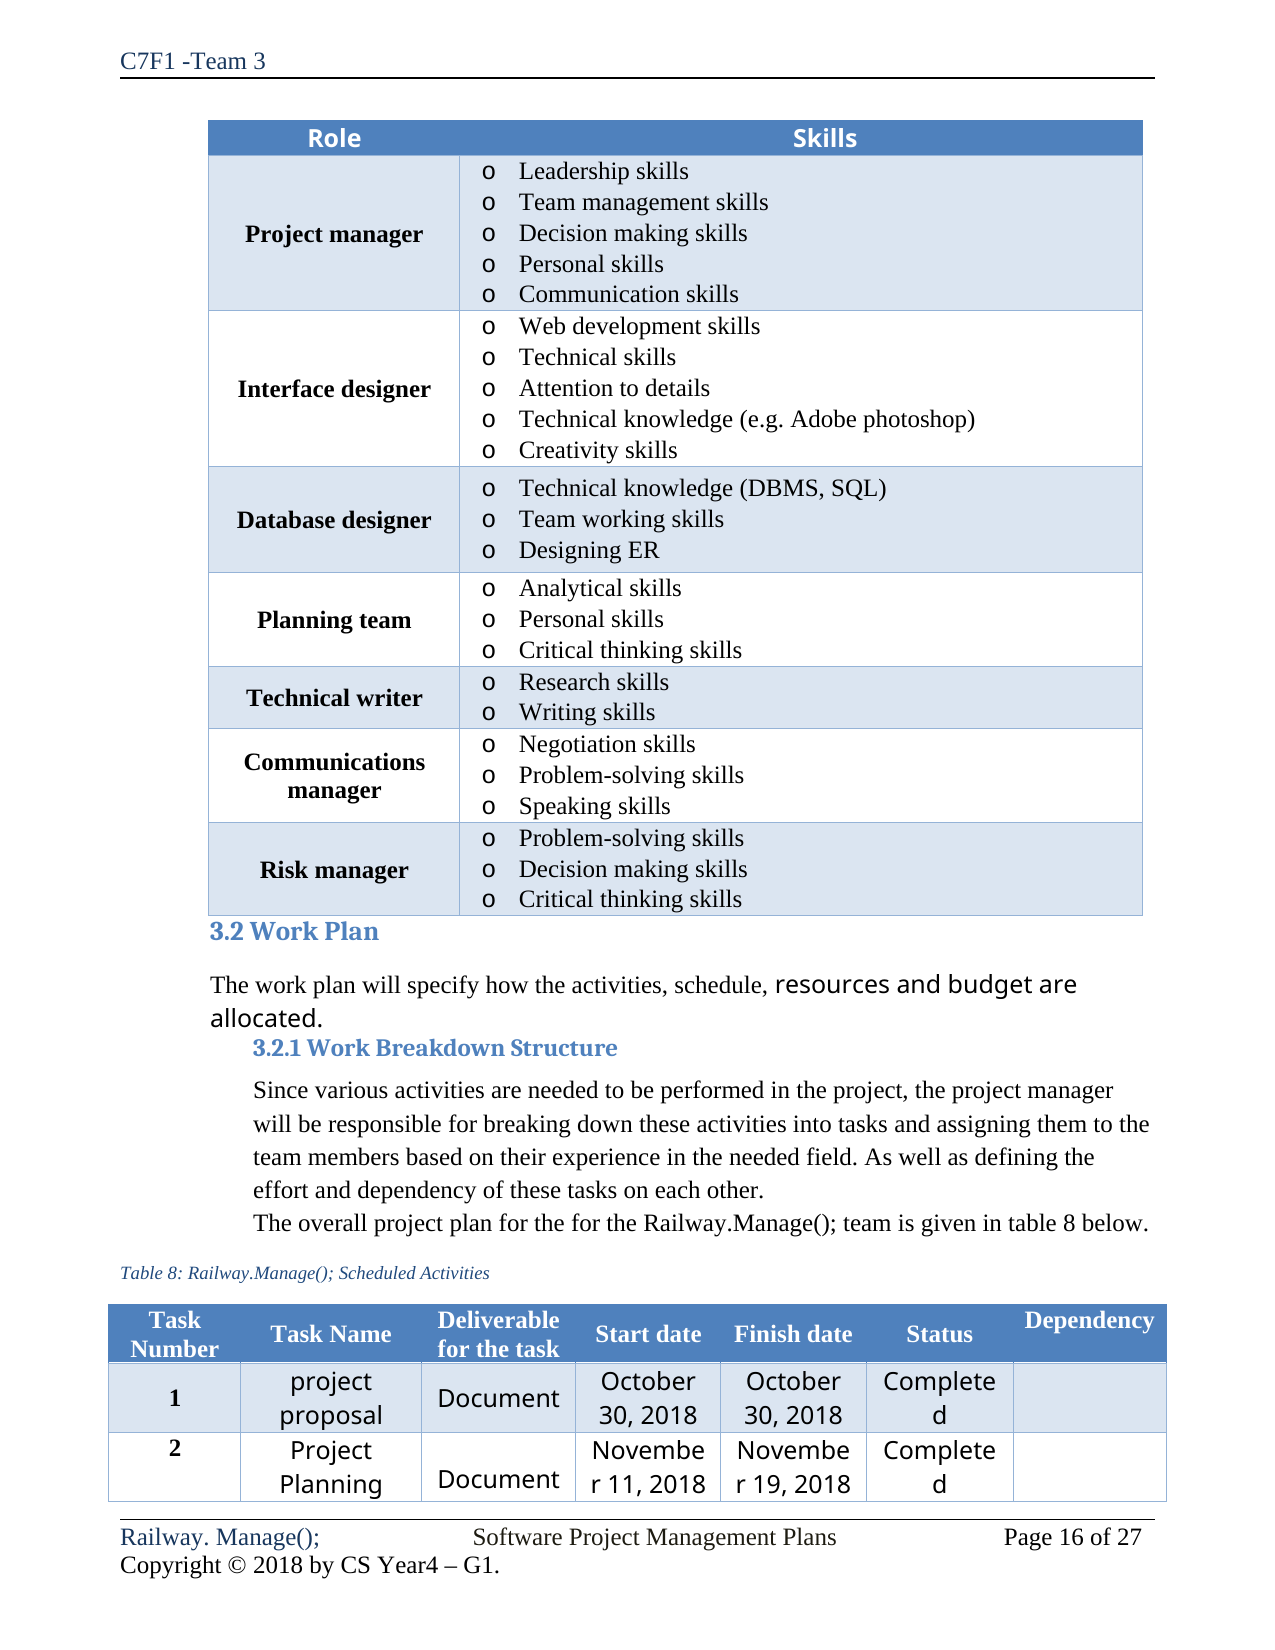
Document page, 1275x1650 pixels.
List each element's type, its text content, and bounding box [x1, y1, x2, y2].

table_cell October 30, 2018 [721, 1364, 866, 1432]
table_cell Negotiation skills Problem-solving skills Speaking skills [460, 729, 1142, 822]
table_header Status [867, 1305, 1013, 1362]
table_cell Problem-solving skills Decision making skills Critical thinking skills [460, 823, 1142, 915]
table_cell 2 [109, 1433, 240, 1501]
table_cell Completed [867, 1364, 1013, 1432]
table_cell Project manager [209, 156, 459, 310]
table_cell November 11, 2018 [576, 1433, 720, 1501]
table_header Finish date [721, 1305, 866, 1362]
table_cell Web development skills Technical skills Attention to details Technical knowledge (e.g. Adobe photoshop) Creativity skills [460, 311, 1142, 466]
table_cell [1014, 1433, 1166, 1501]
table_cell [1014, 1364, 1166, 1432]
table_cell Document [422, 1433, 575, 1501]
table_cell Risk manager [209, 823, 459, 915]
table_header Dependency [1014, 1305, 1166, 1362]
table_header Start date [576, 1305, 720, 1362]
subtitle 3.2.1 Work Breakdown Structure [253, 1034, 1155, 1063]
table_cell Technical writer [209, 667, 459, 728]
text The work plan will specify how the activities, schedule, resources and budget are allocated. [210, 966, 1155, 1034]
table_cell Database designer [209, 467, 459, 572]
table_header Task Number [109, 1305, 240, 1362]
table_cell Document [422, 1364, 575, 1432]
table_cell Leadership skills Team management skills Decision making skills Personal skills Communication skills [460, 156, 1142, 310]
table_cell Completed [867, 1433, 1013, 1501]
table_cell Technical knowledge (DBMS, SQL) Team working skills Designing ER [460, 467, 1142, 572]
table_header Deliverable for the task [422, 1305, 575, 1362]
table_cell project proposal [241, 1364, 421, 1432]
table_cell October 30, 2018 [576, 1364, 720, 1432]
text Since various activities are needed to be performed in the project, the project manager will be responsible for breaking down these activities into tasks and assigning them to the team members based on their experience in the needed field. As well as defining the effort and dependency of these tasks on each other. The overall project plan for the for the Railway.Manage(); team is given in table 8 below. [253, 1076, 1155, 1236]
table_cell November 19, 2018 [721, 1433, 866, 1501]
table_header Role [209, 121, 459, 155]
table_header Skills [460, 121, 1142, 155]
table_cell Communications manager [209, 729, 459, 822]
table_cell 1 [109, 1364, 240, 1432]
table_cell Analytical skills Personal skills Critical thinking skills [460, 573, 1142, 666]
table_cell Planning team [209, 573, 459, 666]
table_cell Interface designer [209, 311, 459, 466]
table_header Task Name [241, 1305, 421, 1362]
subtitle 3.2 Work Plan [120, 916, 1155, 947]
table_cell Research skills Writing skills [460, 667, 1142, 728]
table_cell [241, 1433, 421, 1501]
